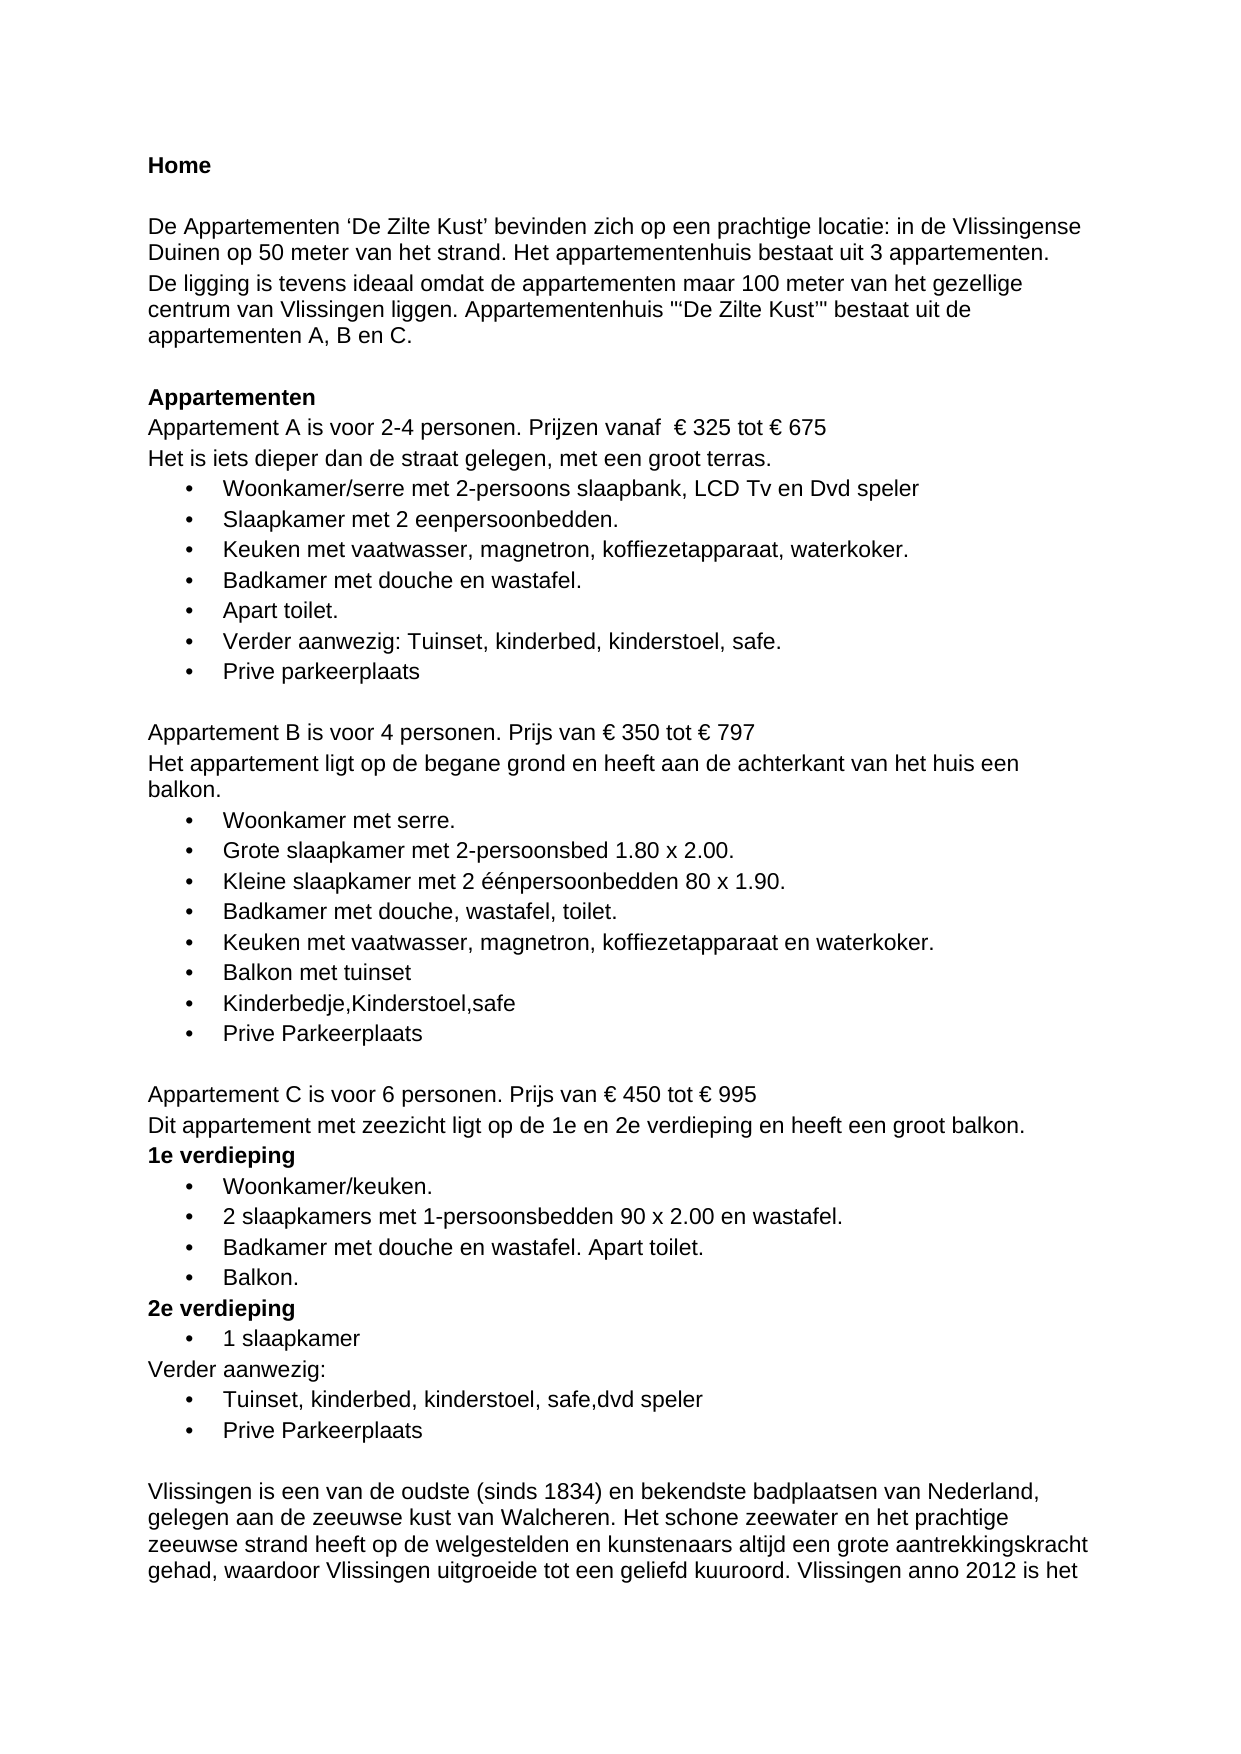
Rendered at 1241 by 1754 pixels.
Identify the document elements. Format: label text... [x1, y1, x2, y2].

text Appartement C is voor 6 personen. Prijs van € 450 tot € 995 [148, 1081, 1093, 1108]
list Tuinset, kinderbed, kinderstoel, safe,dvd speler [185, 1386, 1093, 1413]
list Prive parkeerplaats [185, 658, 1093, 684]
list Badkamer met douche en wastafel. Apart toilet. [185, 1234, 1093, 1260]
list Woonkamer/serre met 2-persoons slaapbank, LCD Tv en Dvd speler [185, 475, 1093, 501]
text Appartement B is voor 4 personen. Prijs van € 350 tot € 797 [148, 719, 1093, 746]
list Kleine slaapkamer met 2 éénpersoonbedden 80 x 1.90. [185, 868, 1093, 894]
list Balkon. [185, 1264, 1093, 1291]
list Keuken met vaatwasser, magnetron, koffiezetapparaat en waterkoker. [185, 929, 1093, 955]
list Badkamer met douche, wastafel, toilet. [185, 898, 1093, 924]
text Appartement A is voor 2-4 personen. Prijzen vanaf € 325 tot € 675 [148, 414, 1093, 440]
text Home [148, 152, 1093, 178]
text Appartementen [148, 383, 1093, 410]
list Prive Parkeerplaats [185, 1020, 1093, 1047]
list Kinderbedje,Kinderstoel,safe [185, 990, 1093, 1016]
list Verder aanwezig: Tuinset, kinderbed, kinderstoel, safe. [185, 628, 1093, 654]
text Dit appartement met zeezicht ligt op de 1e en 2e verdieping en heeft een groot balkon. [148, 1112, 1093, 1138]
text Het appartement ligt op de begane grond en heeft aan de achterkant van het huis een balkon. [148, 750, 1093, 802]
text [148, 1478, 1093, 1583]
list Woonkamer met serre. [185, 807, 1093, 833]
list Grote slaapkamer met 2-persoonsbed 1.80 x 2.00. [185, 837, 1093, 863]
list Slaapkamer met 2 eenpersoonbedden. [185, 506, 1093, 532]
list 2 slaapkamers met 1-persoonsbedden 90 x 2.00 en wastafel. [185, 1203, 1093, 1230]
list Woonkamer/keuken. [185, 1173, 1093, 1199]
list Prive Parkeerplaats [185, 1417, 1093, 1443]
list Balkon met tuinset [185, 959, 1093, 986]
text Verder aanwezig: [148, 1356, 1093, 1382]
text De Appartementen ‘De Zilte Kust’ bevinden zich op een prachtige locatie: in de Vlissingense Duinen op 50 meter van het strand. Het appartementenhuis bestaat uit 3 appartementen. [148, 213, 1093, 266]
list Badkamer met douche en wastafel. [185, 567, 1093, 593]
text 1e verdieping [148, 1142, 1093, 1169]
text 2e verdieping [148, 1295, 1093, 1321]
list 1 slaapkamer [185, 1325, 1093, 1352]
text De ligging is tevens ideaal omdat de appartementen maar 100 meter van het gezellige centrum van Vlissingen liggen. Appartementenhuis "‘De Zilte Kust’" bestaat uit de appartementen A, B en C. [148, 270, 1093, 349]
list Apart toilet. [185, 597, 1093, 623]
list Keuken met vaatwasser, magnetron, koffiezetapparaat, waterkoker. [185, 536, 1093, 562]
text Het is iets dieper dan de straat gelegen, met een groot terras. [148, 444, 1093, 471]
